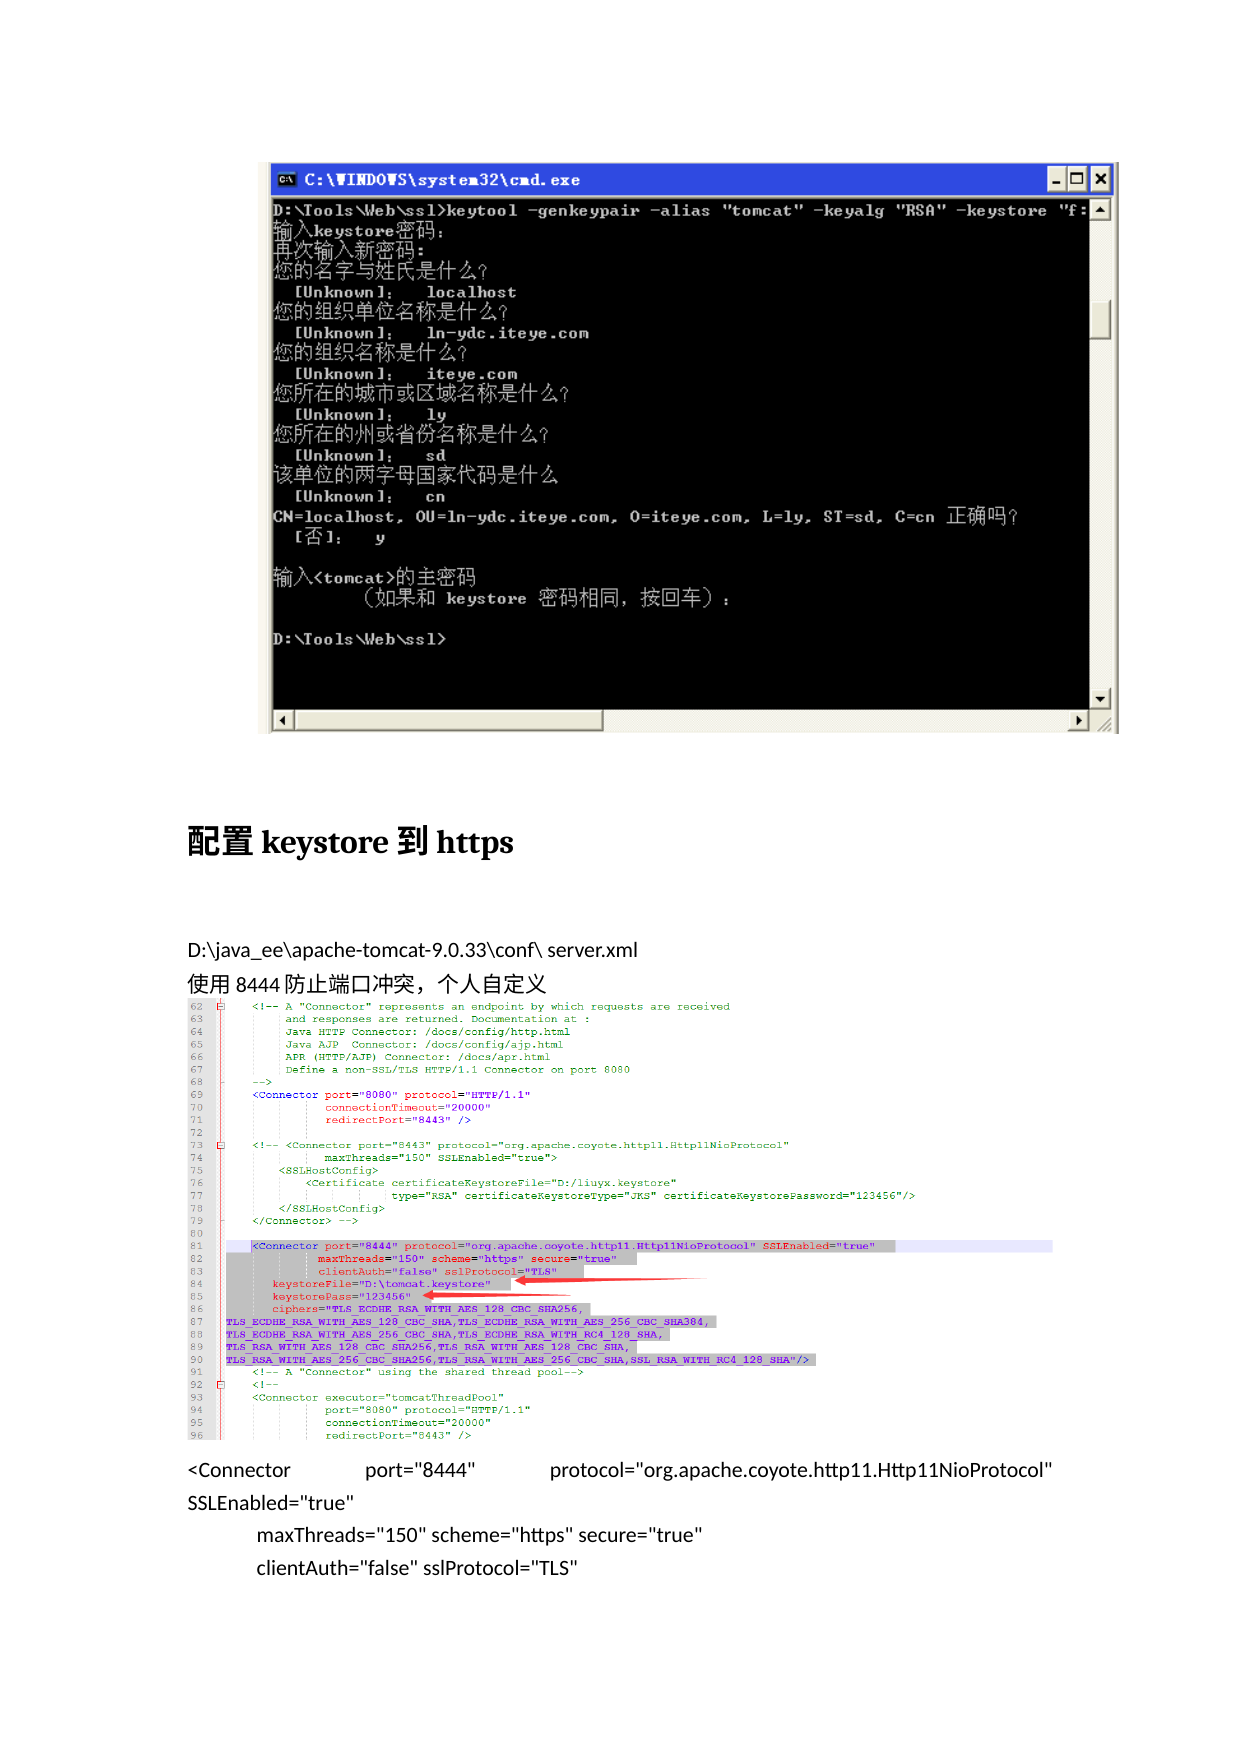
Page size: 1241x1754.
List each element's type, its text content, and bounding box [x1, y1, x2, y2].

text D:\java_ee\apache-tomcat-9.0.33\conf\ server.xml [187, 934, 1053, 966]
text clientAuth="false" sslProtocol="TLS" [187, 1551, 1053, 1584]
picture [187, 998, 1053, 1440]
text <Connector port="8444" protocol="org.apache.coyote.http11.Http11NioProtocol" SSLEnabled="true" [187, 1454, 1053, 1519]
picture [257, 162, 1123, 734]
text maxThreads="150" scheme="https" secure="true" [187, 1519, 1053, 1551]
text 使用8444防止端口冲突，个人自定义 [187, 966, 1053, 998]
subtitle 配置keystore到https [187, 807, 1053, 872]
